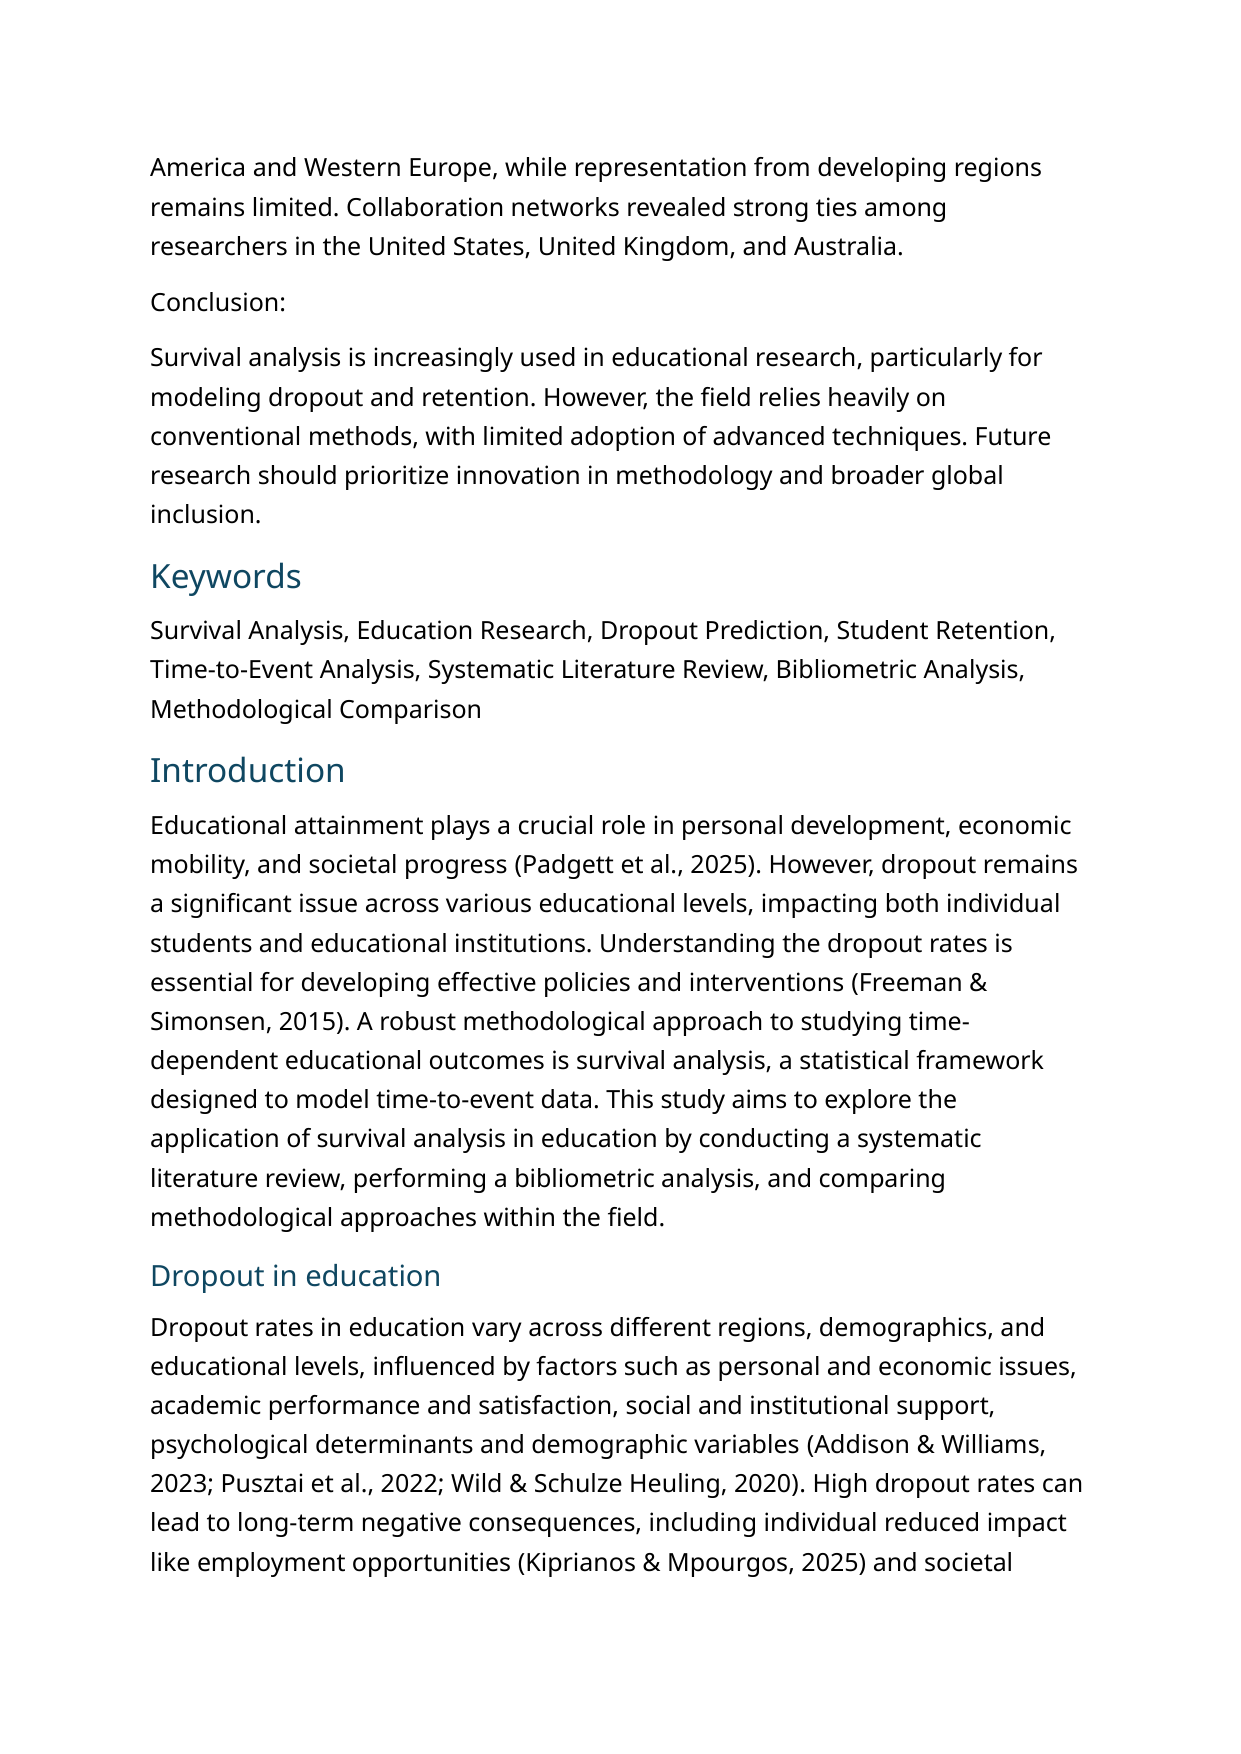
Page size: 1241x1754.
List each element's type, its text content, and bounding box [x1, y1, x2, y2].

text Educational attainment plays a crucial role in personal development, economic mobility, and societal progress (Padgett et al., 2025). However, dropout remains a significant issue across various educational levels, impacting both individual students and educational institutions. Understanding the dropout rates is essential for developing effective policies and interventions (Freeman & Simonsen, 2015). A robust methodological approach to studying time-dependent educational outcomes is survival analysis, a statistical framework designed to model time-to-event data. This study aims to explore the application of survival analysis in education by conducting a systematic literature review, performing a bibliometric analysis, and comparing methodological approaches within the field. [150, 808, 1090, 1233]
text Conclusion: [150, 284, 1090, 318]
subtitle Dropout in education [150, 1255, 1090, 1295]
text Survival analysis is increasingly used in educational research, particularly for modeling dropout and retention. However, the field relies heavily on conventional methods, with limited adoption of advanced techniques. Future research should prioritize innovation in methodology and broader global inclusion. [150, 340, 1090, 531]
subtitle Keywords [150, 552, 1090, 598]
text Survival Analysis, Education Research, Dropout Prediction, Student Retention, Time-to-Event Analysis, Systematic Literature Review, Bibliometric Analysis, Methodological Comparison [150, 613, 1090, 725]
subtitle Introduction [150, 747, 1090, 793]
